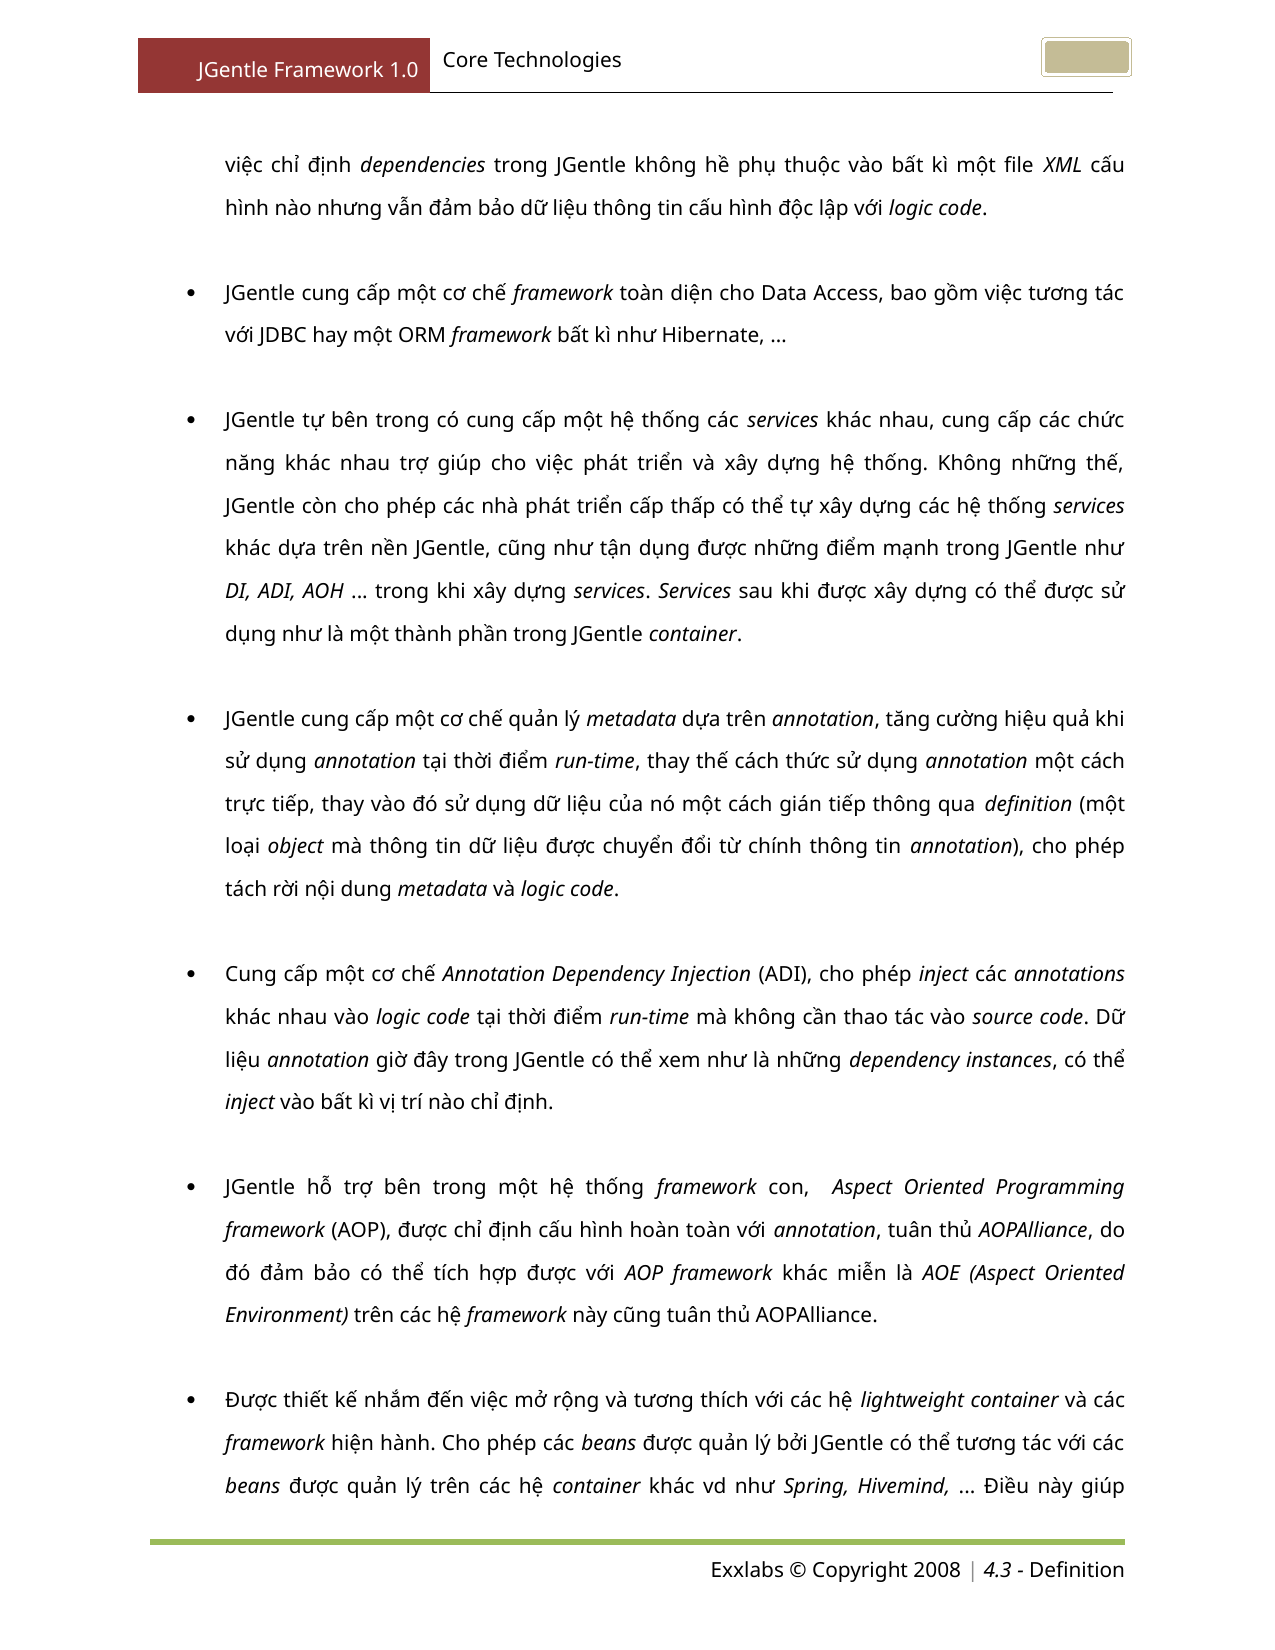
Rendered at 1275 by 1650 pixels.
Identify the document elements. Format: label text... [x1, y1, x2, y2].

list Cung cấp một cơ chế Annotation Dependency Injection (ADI), cho phép inject các annotations khác nhau vào logic code tại thời điểm run-time mà không cần thao tác vào source code. Dữ liệu annotation giờ đây trong JGentle có thể xem như là những dependency instances, có thể inject vào bất kì vị trí nào chỉ định. [187, 959, 1125, 1116]
list JGentle tự bên trong có cung cấp một hệ thống các services khác nhau, cung cấp các chức năng khác nhau trợ giúp cho việc phát triển và xây dựng hệ thống. Không những thế, JGentle còn cho phép các nhà phát triển cấp thấp có thể tự xây dựng các hệ thống services khác dựa trên nền JGentle, cũng như tận dụng được những điểm mạnh trong JGentle như DI, ADI, AOH ... trong khi xây dựng services. Services sau khi được xây dựng có thể được sử dụng như là một thành phần trong JGentle container. [187, 406, 1125, 647]
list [187, 1386, 1125, 1499]
list JGentle cung cấp một cơ chế framework toàn diện cho Data Access, bao gồm việc tương tác với JDBC hay một ORM framework bất kì như Hibernate, … [187, 278, 1125, 349]
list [187, 150, 1125, 221]
list JGentle hỗ trợ bên trong một hệ thống framework con, Aspect Oriented Programming framework (AOP), được chỉ định cấu hình hoàn toàn với annotation, tuân thủ AOPAlliance, do đó đảm bảo có thể tích hợp được với AOP framework khác miễn là AOE (Aspect Oriented Environment) trên các hệ framework này cũng tuân thủ AOPAlliance. [187, 1172, 1125, 1329]
list JGentle cung cấp một cơ chế quản lý metadata dựa trên annotation, tăng cường hiệu quả khi sử dụng annotation tại thời điểm run-time, thay thế cách thức sử dụng annotation một cách trực tiếp, thay vào đó sử dụng dữ liệu của nó một cách gián tiếp thông qua definition (một loại object mà thông tin dữ liệu được chuyển đổi từ chính thông tin annotation), cho phép tách rời nội dung metadata và logic code. [187, 704, 1125, 903]
